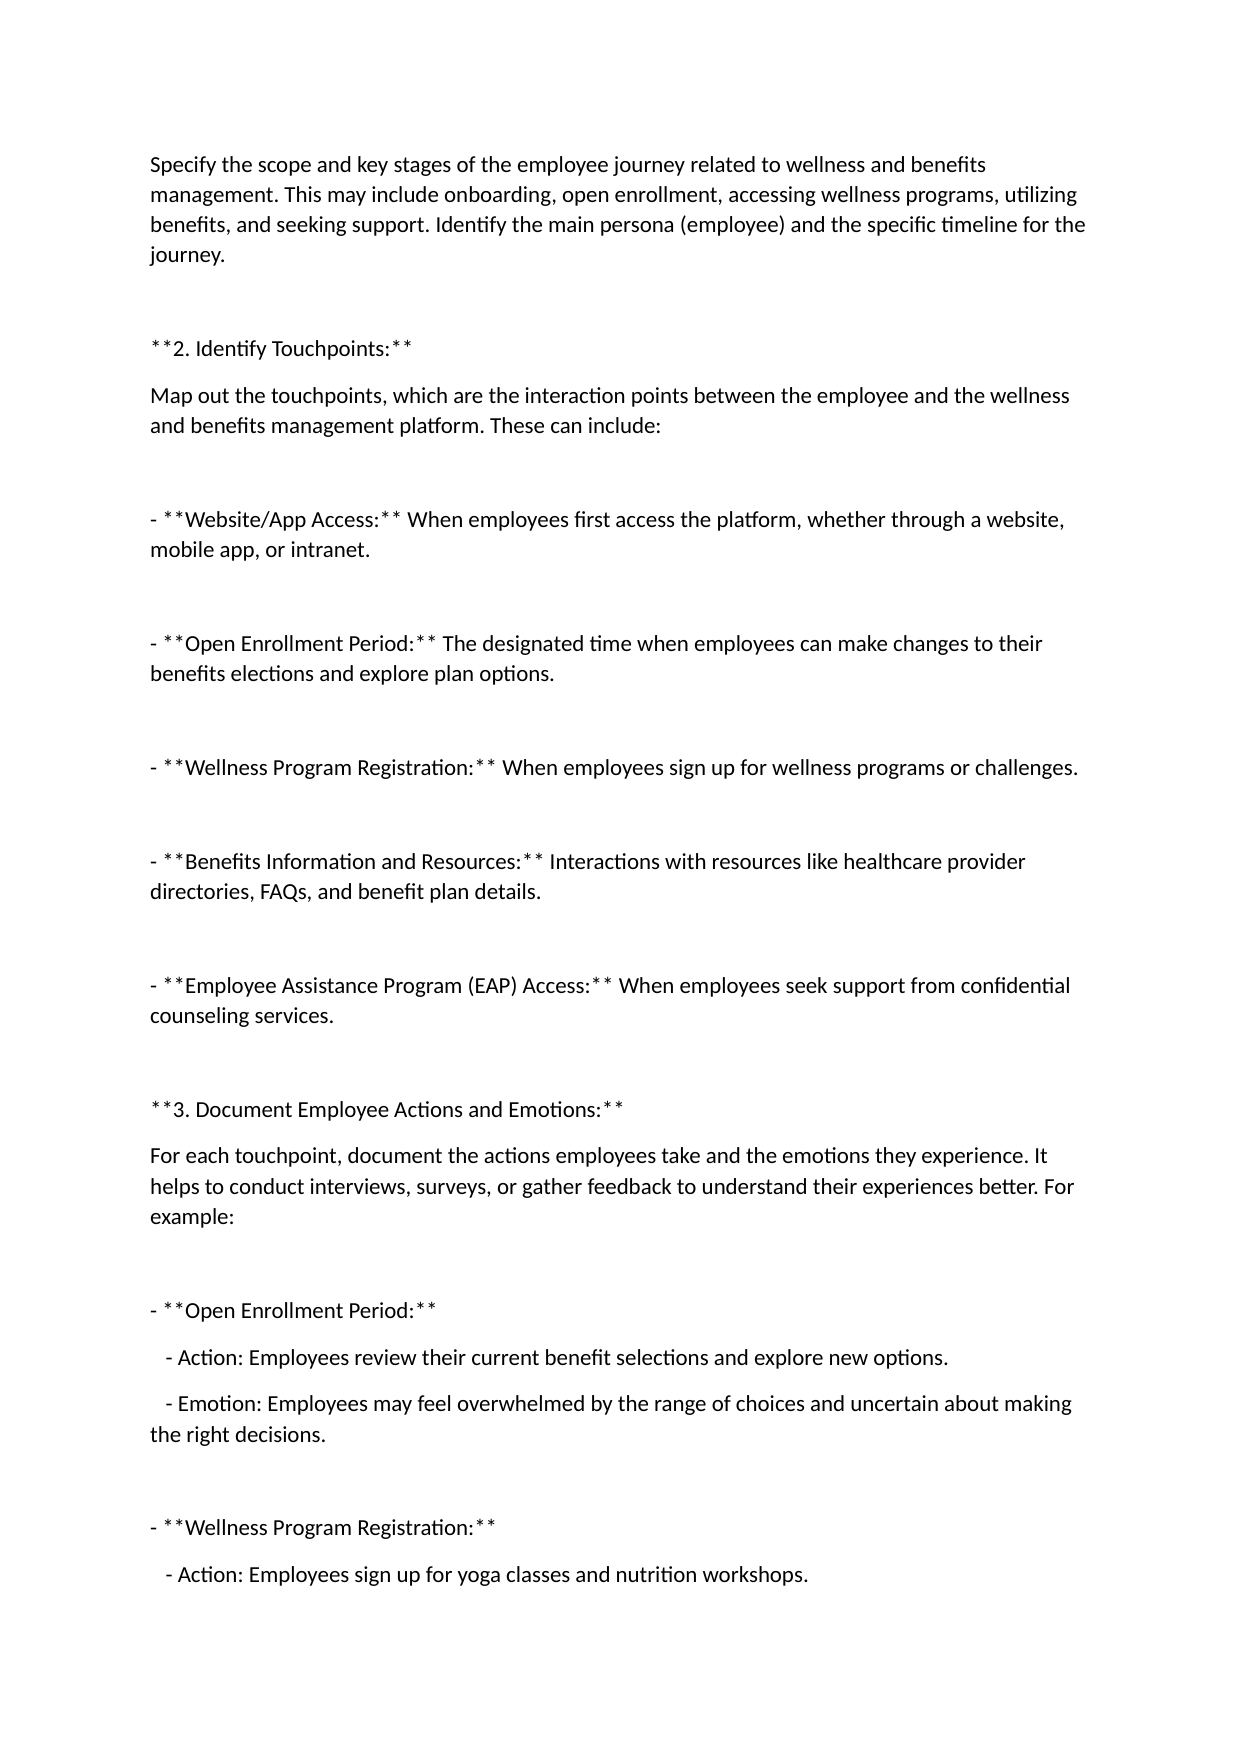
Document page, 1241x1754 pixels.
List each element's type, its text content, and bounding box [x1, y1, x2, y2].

text - **Website/App Access:** When employees first access the platform, whether through a website, mobile app, or intranet. [150, 505, 1090, 563]
text - **Wellness Program Registration:** When employees sign up for wellness programs or challenges. [150, 753, 1090, 781]
text Specify the scope and key stages of the employee journey related to wellness and benefits management. This may include onboarding, open enrollment, accessing wellness programs, utilizing benefits, and seeking support. Identify the main persona (employee) and the specific timeline for the journey. [150, 150, 1090, 269]
text - **Employee Assistance Program (EAP) Access:** When employees seek support from confidential counseling services. [150, 971, 1090, 1029]
text - Action: Employees review their current benefit selections and explore new options. [150, 1343, 1090, 1371]
text For each touchpoint, document the actions employees take and the emotions they experience. It helps to conduct interviews, surveys, or gather feedback to understand their experiences better. For example: [150, 1142, 1090, 1230]
text - **Wellness Program Registration:** [150, 1513, 1090, 1542]
text - **Open Enrollment Period:** [150, 1296, 1090, 1324]
text Map out the touchpoints, which are the interaction points between the employee and the wellness and benefits management platform. These can include: [150, 381, 1090, 439]
text - Action: Employees sign up for yoga classes and nutrition workshops. [150, 1560, 1090, 1588]
text - **Open Enrollment Period:** The designated time when employees can make changes to their benefits elections and explore plan options. [150, 629, 1090, 687]
text - **Benefits Information and Resources:** Interactions with resources like healthcare provider directories, FAQs, and benefit plan details. [150, 847, 1090, 905]
text **3. Document Employee Actions and Emotions:** [150, 1095, 1090, 1123]
text **2. Identify Touchpoints:** [150, 334, 1090, 362]
text - Emotion: Employees may feel overwhelmed by the range of choices and uncertain about making the right decisions. [150, 1389, 1090, 1448]
